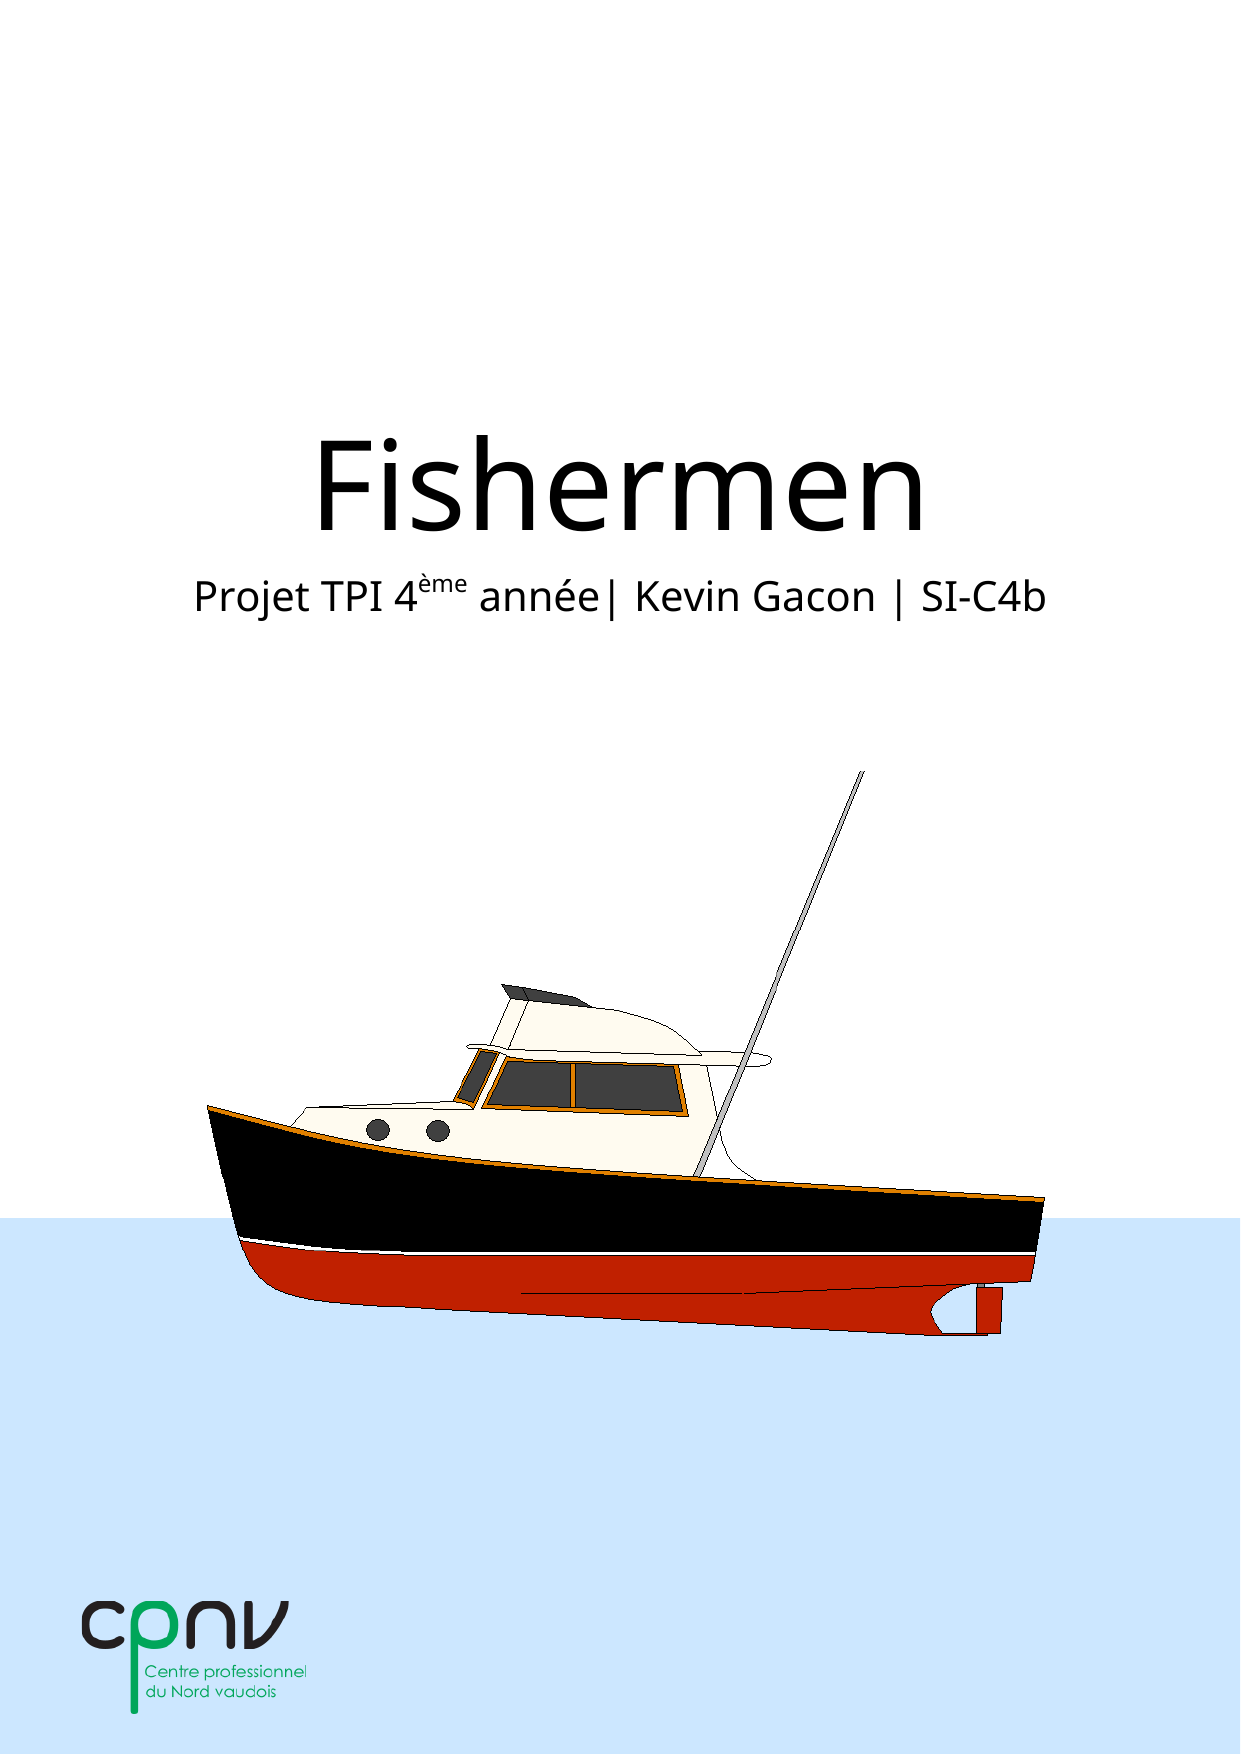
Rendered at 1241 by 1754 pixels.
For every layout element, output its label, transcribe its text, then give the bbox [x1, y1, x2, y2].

text Fishermen [148, 397, 1092, 567]
text Projet TPI 4ème année| Kevin Gacon | SI-C4b [148, 567, 1092, 624]
picture [0, 771, 1241, 1754]
